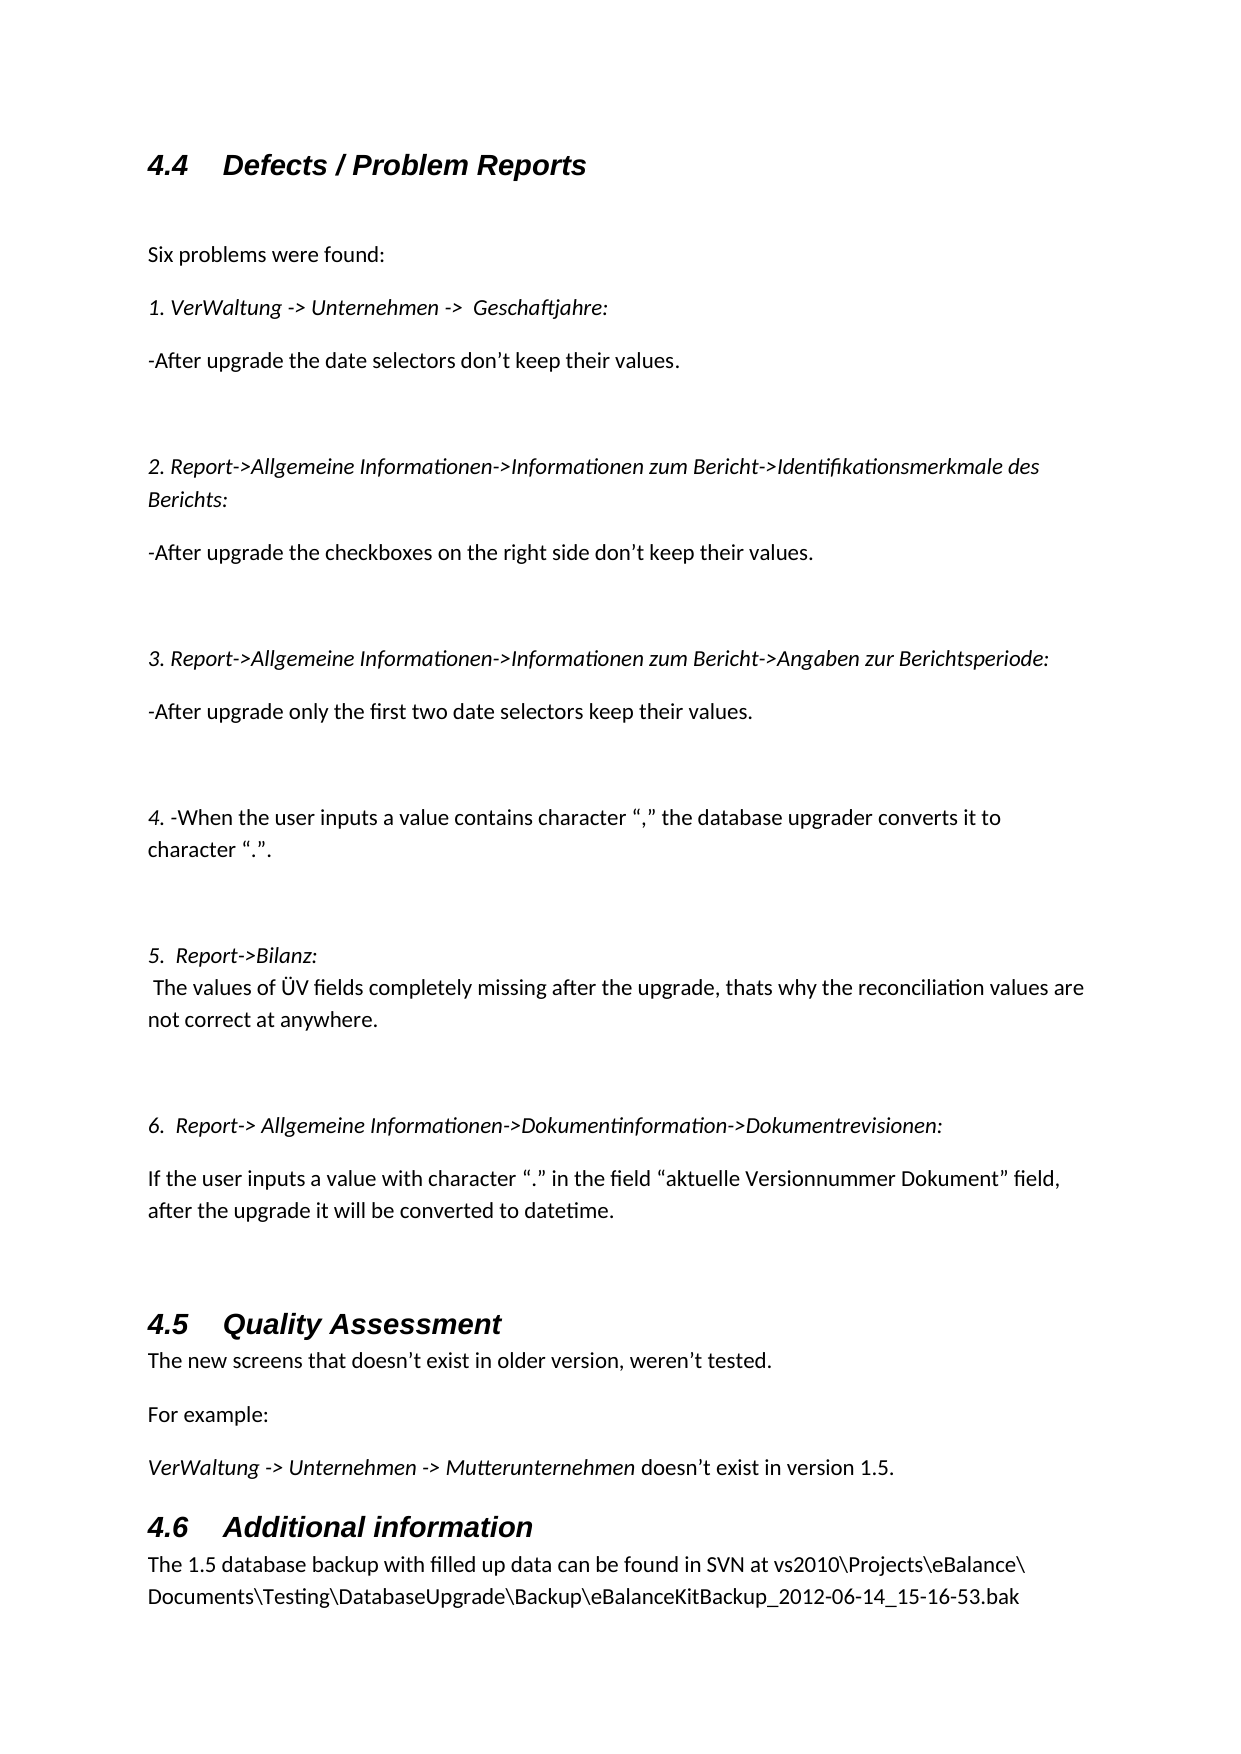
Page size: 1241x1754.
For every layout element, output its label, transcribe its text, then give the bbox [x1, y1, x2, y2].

text -After upgrade the checkboxes on the right side don’t keep their values. [148, 538, 1093, 566]
text VerWaltung -> Unternehmen -> Mutterunternehmen doesn’t exist in version 1.5. [148, 1453, 1093, 1481]
subtitle Quality Assessment [148, 1307, 1093, 1340]
text -After upgrade only the first two date selectors keep their values. [148, 697, 1093, 725]
subtitle Defects / Problem Reports [148, 148, 1093, 181]
subtitle Additional information [148, 1510, 1093, 1543]
text 1. VerWaltung -> Unternehmen -> Geschaftjahre: [148, 293, 1093, 321]
text 2. Report->Allgemeine Informationen->Informationen zum Bericht->Identifikationsmerkmale des Berichts: [148, 452, 1093, 513]
text Six problems were found: [148, 240, 1093, 268]
text 3. Report->Allgemeine Informationen->Informationen zum Bericht->Angaben zur Berichtsperiode: [148, 644, 1093, 672]
text 5. Report->Bilanz: The values of ÜV fields completely missing after the upgrade, thats why the reconciliation values are not correct at anywhere. [148, 941, 1093, 1033]
text 4. -When the user inputs a value contains character “,” the database upgrader converts it to character “.”. [148, 803, 1093, 863]
text The 1.5 database backup with filled up data can be found in SVN at vs2010\Projects\eBalance\Documents\Testing\DatabaseUpgrade\Backup\eBalanceKitBackup_2012-06-14_15-16-53.bak [148, 1550, 1093, 1610]
text If the user inputs a value with character “.” in the field “aktuelle Versionnummer Dokument” field, after the upgrade it will be converted to datetime. [148, 1164, 1093, 1225]
text 6. Report-> Allgemeine Informationen->Dokumentinformation->Dokumentrevisionen: [148, 1111, 1093, 1139]
text -After upgrade the date selectors don’t keep their values. [148, 346, 1093, 374]
text The new screens that doesn’t exist in older version, weren’t tested. [148, 1347, 1093, 1375]
text For example: [148, 1400, 1093, 1428]
